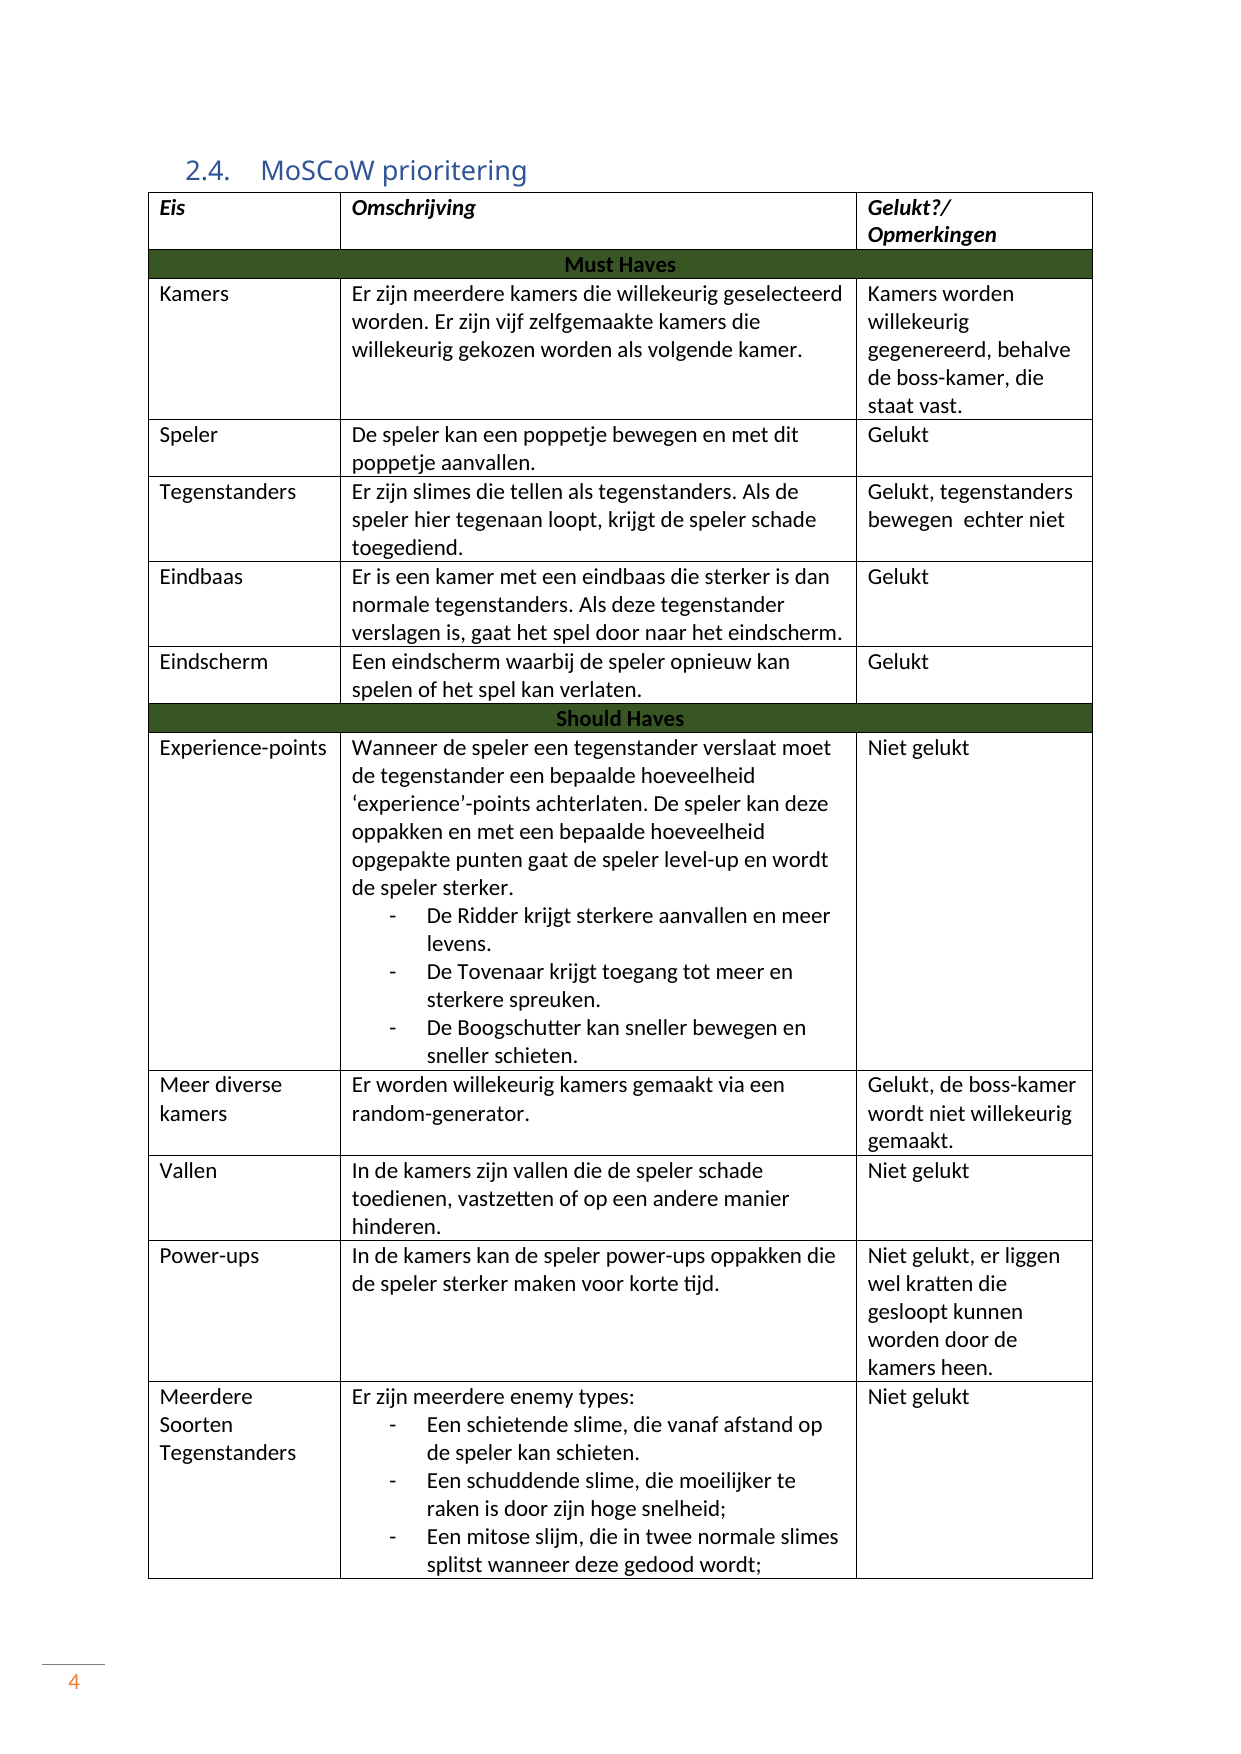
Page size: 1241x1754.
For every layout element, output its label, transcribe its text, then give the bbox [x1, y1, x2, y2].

table_cell Experience-points [149, 733, 340, 1069]
table_cell Niet gelukt [857, 1156, 1092, 1240]
subtitle MoSCoW prioritering [185, 152, 1093, 189]
table_cell Vallen [149, 1156, 340, 1240]
table_cell In de kamers zijn vallen die de speler schade toedienen, vastzetten of op een andere manier hinderen. [341, 1156, 856, 1240]
table_cell In de kamers kan de speler power-ups oppakken die de speler sterker maken voor korte tijd. [341, 1241, 856, 1381]
table_cell Er zijn slimes die tellen als tegenstanders. Als de speler hier tegenaan loopt, krijgt de speler schade toegediend. [341, 477, 856, 561]
table_cell Niet gelukt [857, 733, 1092, 1069]
table_cell Wanneer de speler een tegenstander verslaat moet de tegenstander een bepaalde hoeveelheid ‘experience’-points achterlaten. De speler kan deze oppakken en met een bepaalde hoeveelheid opgepakte punten gaat de speler level-up en wordt de speler sterker. De Ridder krijgt sterkere aanvallen en meer levens. De Tovenaar krijgt toegang tot meer en sterkere spreuken. De Boogschutter kan sneller bewegen en sneller schieten. [341, 733, 856, 1069]
table_cell Gelukt, tegenstanders bewegen echter niet [857, 477, 1092, 561]
table_cell Meer diverse kamers [149, 1071, 340, 1155]
table_cell Niet gelukt [857, 1382, 1092, 1578]
table_header Eis [149, 193, 340, 249]
table_header Omschrijving [341, 193, 856, 249]
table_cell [341, 1382, 856, 1578]
table_cell Kamers worden willekeurig gegenereerd, behalve de boss-kamer, die staat vast. [857, 279, 1092, 419]
table_cell Een eindscherm waarbij de speler opnieuw kan spelen of het spel kan verlaten. [341, 647, 856, 703]
table_cell Gelukt, de boss-kamer wordt niet willekeurig gemaakt. [857, 1071, 1092, 1155]
table_cell Er worden willekeurig kamers gemaakt via een random-generator. [341, 1071, 856, 1155]
table_cell De speler kan een poppetje bewegen en met dit poppetje aanvallen. [341, 420, 856, 476]
table_cell Kamers [149, 279, 340, 419]
table_cell Er is een kamer met een eindbaas die sterker is dan normale tegenstanders. Als deze tegenstander verslagen is, gaat het spel door naar het eindscherm. [341, 562, 856, 646]
table_cell Gelukt [857, 647, 1092, 703]
table_cell Eindbaas [149, 562, 340, 646]
table_header Gelukt?/Opmerkingen [857, 193, 1092, 249]
table_cell Power-ups [149, 1241, 340, 1381]
table_cell Should Haves [149, 704, 1092, 732]
table_cell Eindscherm [149, 647, 340, 703]
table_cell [149, 1382, 340, 1578]
table_cell Er zijn meerdere kamers die willekeurig geselecteerd worden. Er zijn vijf zelfgemaakte kamers die willekeurig gekozen worden als volgende kamer. [341, 279, 856, 419]
table_cell Gelukt [857, 562, 1092, 646]
table_cell Tegenstanders [149, 477, 340, 561]
table_cell Niet gelukt, er liggen wel kratten die gesloopt kunnen worden door de kamers heen. [857, 1241, 1092, 1381]
table_cell Gelukt [857, 420, 1092, 476]
table_cell Must Haves [149, 250, 1092, 278]
table_cell Speler [149, 420, 340, 476]
